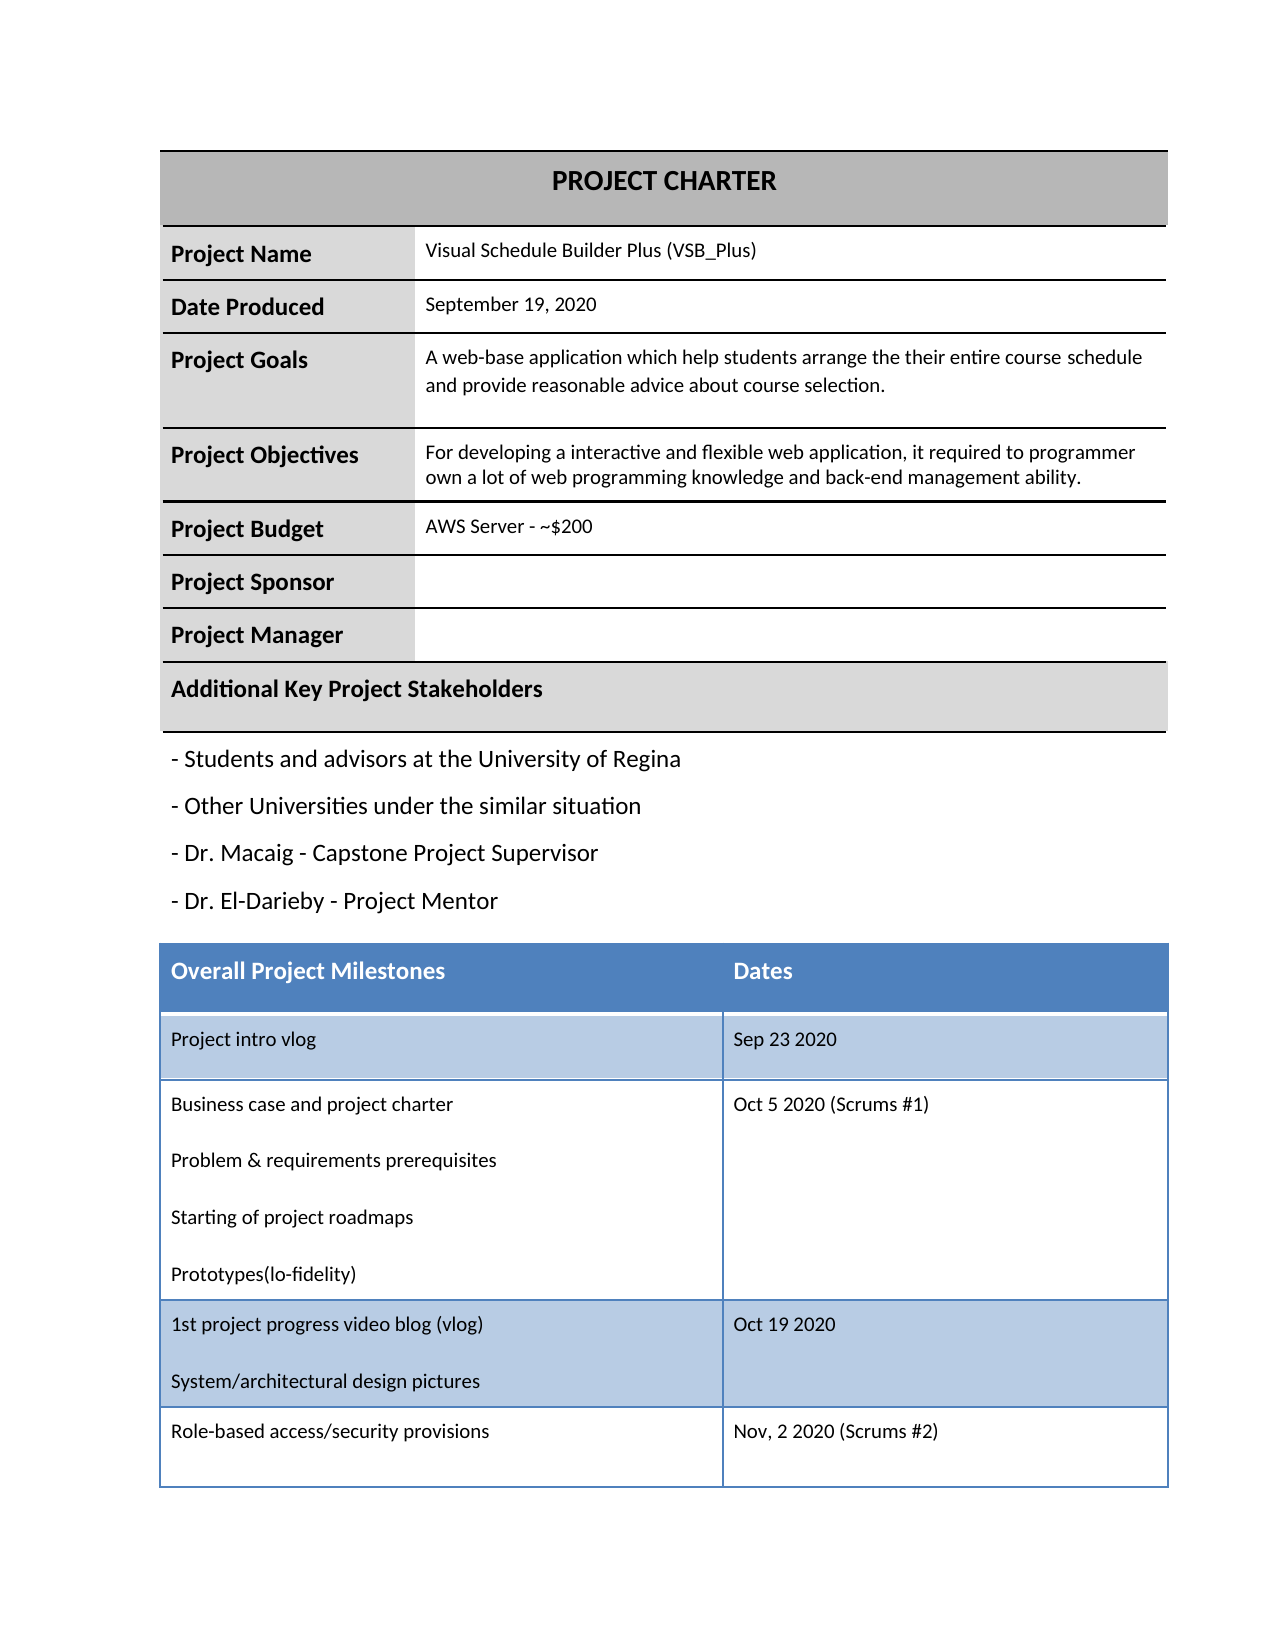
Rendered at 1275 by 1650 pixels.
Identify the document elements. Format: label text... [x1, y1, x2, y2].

table_cell [415, 607, 1168, 661]
table_cell Project Budget [160, 500, 415, 554]
table_cell Project Goals [160, 332, 415, 427]
table_cell Business case and project charter Problem & requirements prerequisites Starting of project roadmaps Prototypes(lo-fidelity) [161, 1081, 722, 1299]
table_cell September 19, 2020 [415, 279, 1168, 332]
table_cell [161, 1408, 722, 1486]
table_header PROJECT CHARTER [160, 152, 1168, 225]
table_cell Visual Schedule Builder Plus (VSB_Plus) [415, 225, 1168, 279]
table_cell [415, 554, 1168, 607]
table_cell For developing a interactive and flexible web application, it required to programmer own a lot of web programming knowledge and back-end management ability. [415, 427, 1168, 500]
table_cell Dates [724, 945, 1167, 1012]
table_cell Project Sponsor [160, 554, 415, 607]
table_cell Date Produced [160, 279, 415, 332]
table_cell Project Manager [160, 607, 415, 661]
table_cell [724, 1408, 1167, 1486]
table_cell Oct 19 2020 [724, 1301, 1167, 1406]
table_cell Additional Key Project Stakeholders [160, 661, 1168, 731]
table_cell Overall Project Milestones [161, 945, 722, 1012]
table_cell Project Name [160, 225, 415, 279]
table_cell Oct 5 2020 (Scrums #1) [724, 1081, 1167, 1299]
table_cell AWS Server - ~$200 [415, 500, 1168, 554]
table_cell Sep 23 2020 [724, 1016, 1167, 1078]
table_cell 1st project progress video blog (vlog) System/architectural design pictures [161, 1301, 722, 1406]
table_cell A web-base application which help students arrange the their entire course schedule and provide reasonable advice about course selection. [415, 332, 1168, 427]
table_cell Project Objectives [160, 427, 415, 500]
table_cell Project intro vlog [161, 1016, 722, 1078]
table_cell - Students and advisors at the University of Regina - Other Universities under the similar situation - Dr. Macaig - Capstone Project Supervisor - Dr. El-Darieby - Project Mentor [160, 731, 1168, 942]
